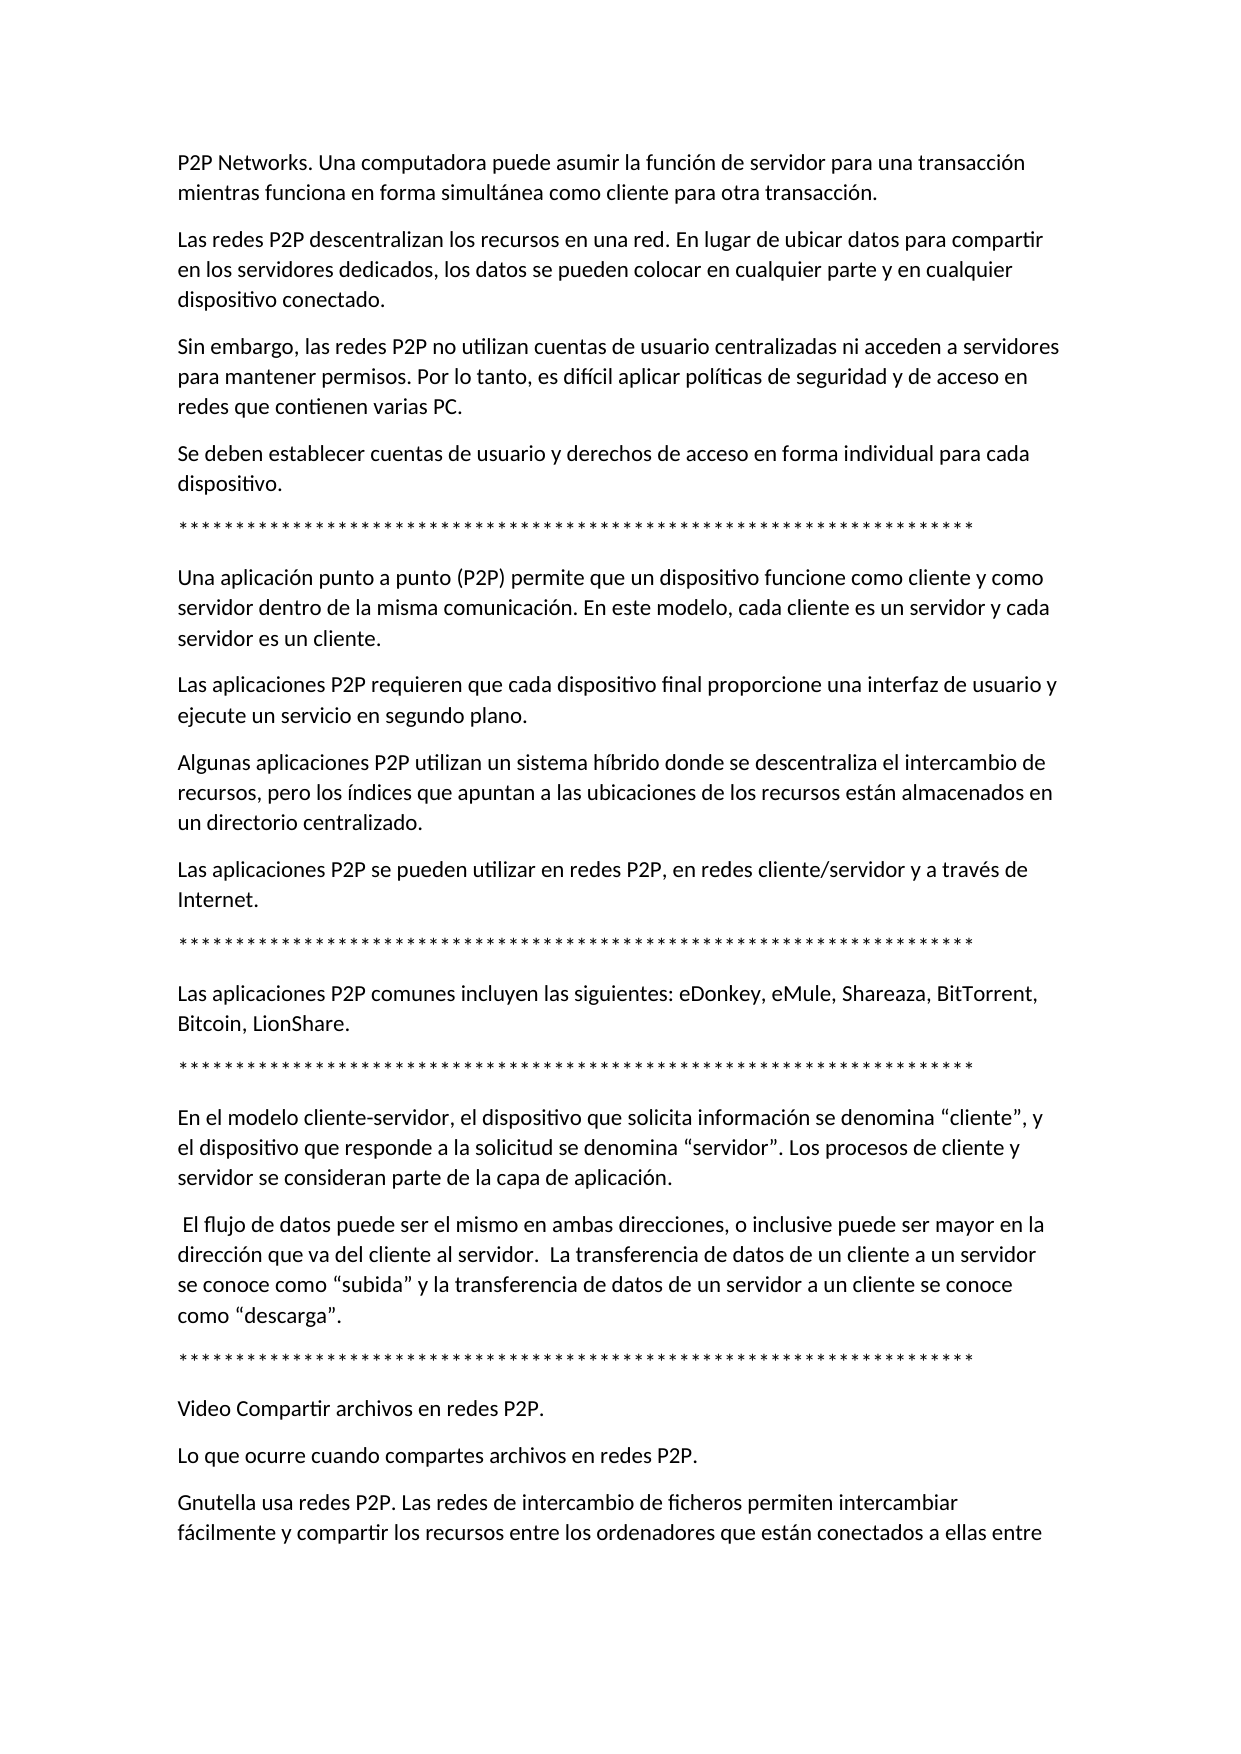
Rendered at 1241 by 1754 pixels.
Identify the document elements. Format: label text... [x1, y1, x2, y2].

text Lo que ocurre cuando compartes archivos en redes P2P. [177, 1441, 1063, 1469]
text Las aplicaciones P2P se pueden utilizar en redes P2P, en redes cliente/servidor y a través de Internet. [177, 855, 1063, 913]
text Algunas aplicaciones P2P utilizan un sistema híbrido donde se descentraliza el intercambio de recursos, pero los índices que apuntan a las ubicaciones de los recursos están almacenados en un directorio centralizado. [177, 748, 1063, 836]
text Se deben establecer cuentas de usuario y derechos de acceso en forma individual para cada dispositivo. [177, 439, 1063, 497]
text Una aplicación punto a punto (P2P) permite que un dispositivo funcione como cliente y como servidor dentro de la misma comunicación. En este modelo, cada cliente es un servidor y cada servidor es un cliente. [177, 563, 1063, 652]
text En el modelo cliente-servidor, el dispositivo que solicita información se denomina “cliente”, y el dispositivo que responde a la solicitud se denomina “servidor”. Los procesos de cliente y servidor se consideran parte de la capa de aplicación. [177, 1103, 1063, 1191]
text ********************************************************************** [177, 1056, 1063, 1084]
text P2P Networks. Una computadora puede asumir la función de servidor para una transacción mientras funciona en forma simultánea como cliente para otra transacción. [177, 148, 1063, 206]
text ********************************************************************** [177, 1348, 1063, 1376]
text Las aplicaciones P2P comunes incluyen las siguientes: eDonkey, eMule, Shareaza, BitTorrent, Bitcoin, LionShare. [177, 979, 1063, 1037]
text Las aplicaciones P2P requieren que cada dispositivo final proporcione una interfaz de usuario y ejecute un servicio en segundo plano. [177, 671, 1063, 729]
text ********************************************************************** [177, 932, 1063, 960]
text Sin embargo, las redes P2P no utilizan cuentas de usuario centralizadas ni acceden a servidores para mantener permisos. Por lo tanto, es difícil aplicar políticas de seguridad y de acceso en redes que contienen varias PC. [177, 332, 1063, 420]
text Las redes P2P descentralizan los recursos en una red. En lugar de ubicar datos para compartir en los servidores dedicados, los datos se pueden colocar en cualquier parte y en cualquier dispositivo conectado. [177, 225, 1063, 313]
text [177, 1488, 1063, 1546]
text Video Compartir archivos en redes P2P. [177, 1394, 1063, 1422]
text El flujo de datos puede ser el mismo en ambas direcciones, o inclusive puede ser mayor en la dirección que va del cliente al servidor. La transferencia de datos de un cliente a un servidor se conoce como “subida” y la transferencia de datos de un servidor a un cliente se conoce como “descarga”. [177, 1210, 1063, 1329]
text ********************************************************************** [177, 516, 1063, 544]
